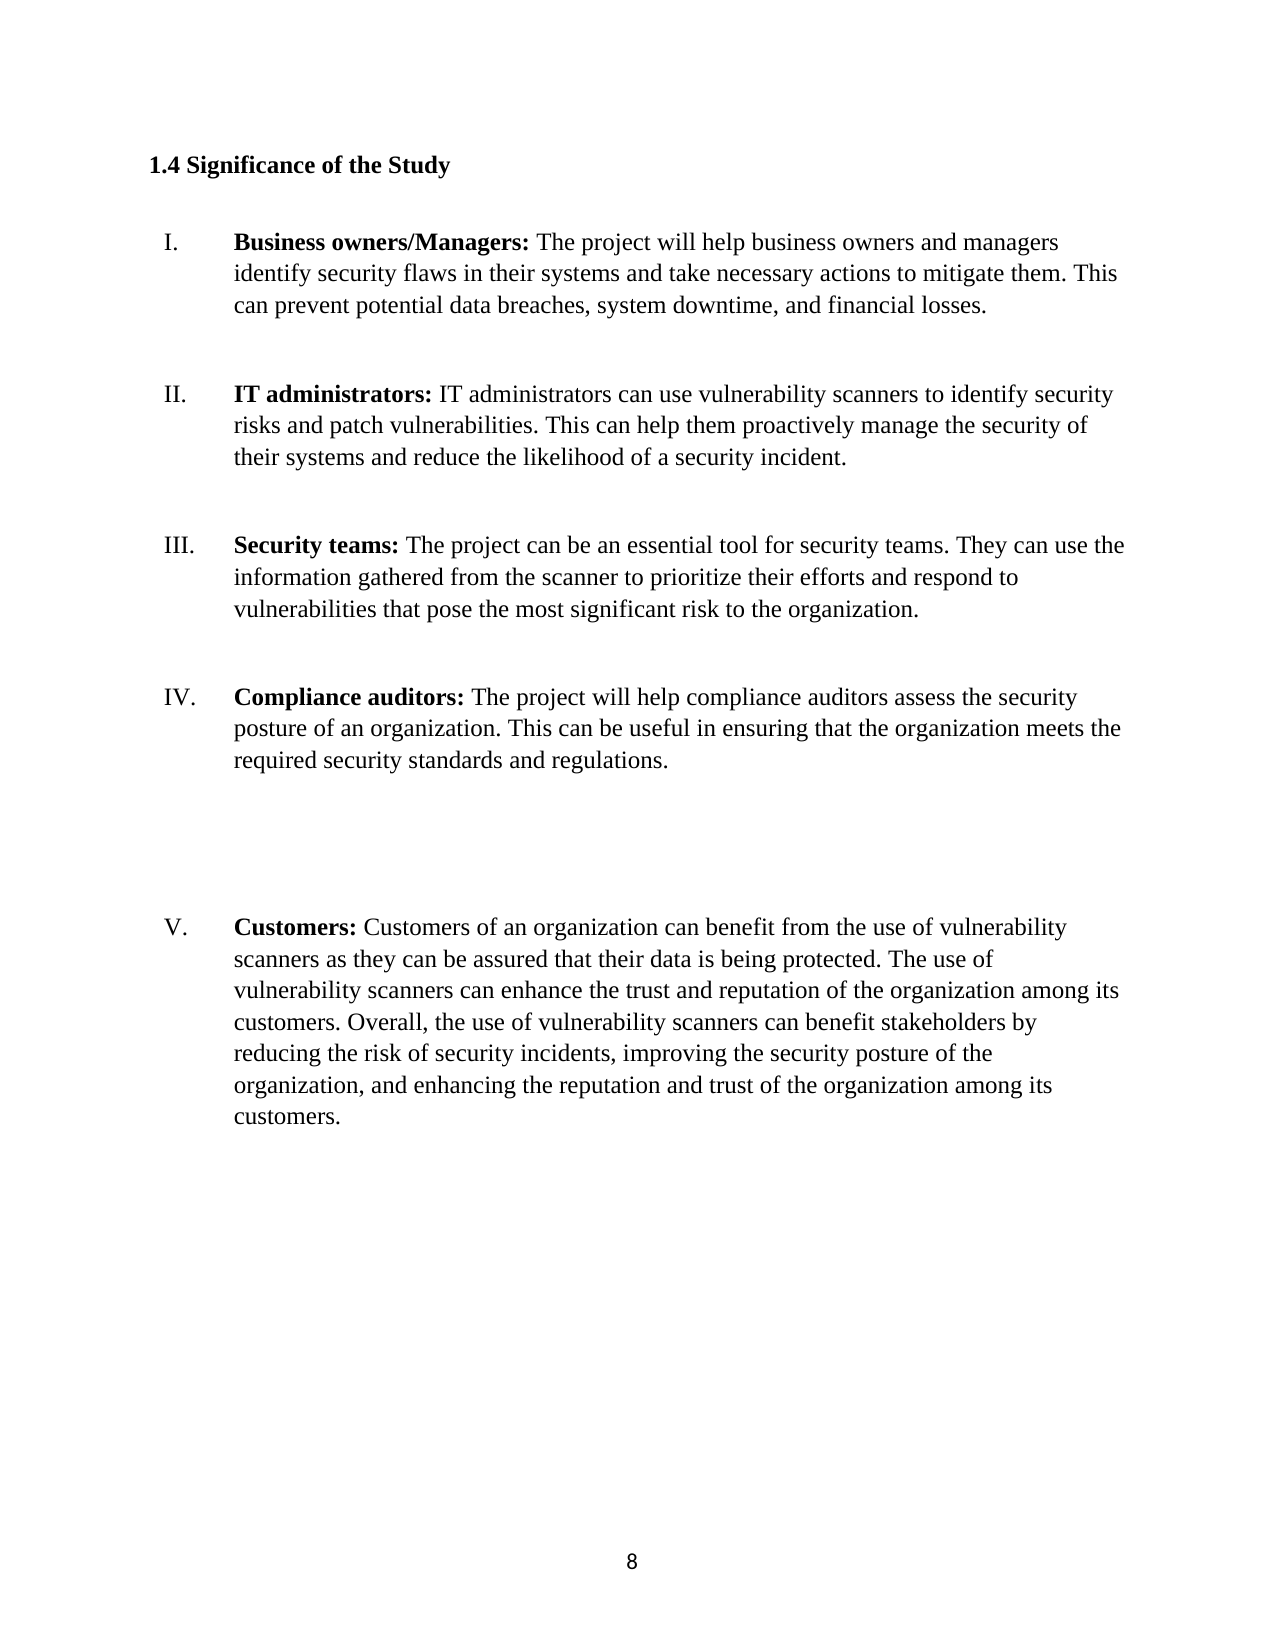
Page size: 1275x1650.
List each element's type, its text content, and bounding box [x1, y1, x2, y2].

list Security teams: The project can be an essential tool for security teams. They can use the information gathered from the scanner to prioritize their efforts and respond to vulnerabilities that pose the most significant risk to the organization. [164, 531, 1125, 622]
list Business owners/Managers: The project will help business owners and managers identify security flaws in their systems and take necessary actions to mitigate them. This can prevent potential data breaches, system downtime, and financial losses. [164, 227, 1125, 318]
list Customers: Customers of an organization can benefit from the use of vulnerability scanners as they can be assured that their data is being protected. The use of vulnerability scanners can enhance the trust and reputation of the organization among its customers. Overall, the use of vulnerability scanners can benefit stakeholders by reducing the risk of security incidents, improving the security posture of the organization, and enhancing the reputation and trust of the organization among its customers. [164, 912, 1125, 1130]
list Compliance auditors: The project will help compliance auditors assess the security posture of an organization. This can be useful in ensuring that the organization meets the required security standards and regulations. [164, 682, 1125, 774]
subtitle 1.4 Significance of the Study [148, 150, 1161, 178]
list IT administrators: IT administrators can use vulnerability scanners to identify security risks and patch vulnerabilities. This can help them proactively manage the security of their systems and reduce the likelihood of a security incident. [164, 379, 1125, 471]
